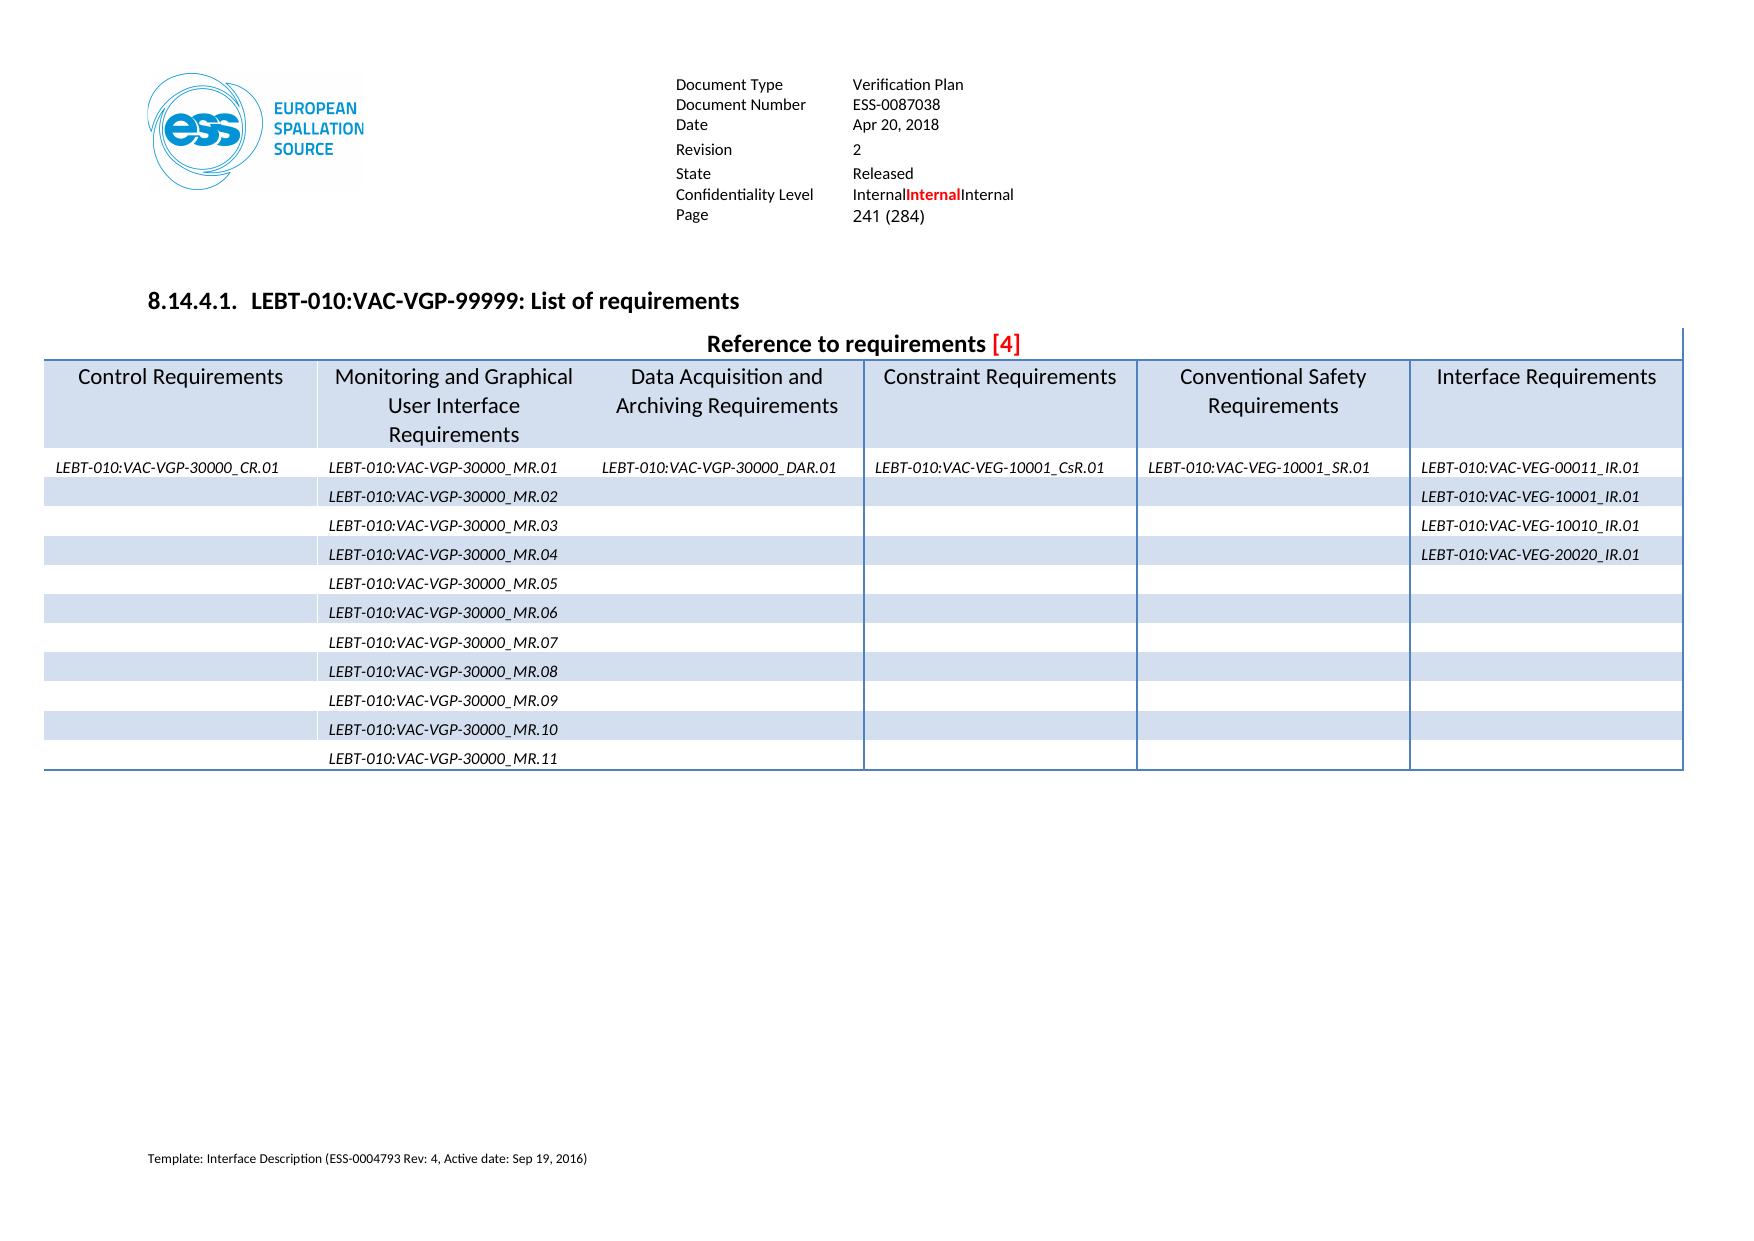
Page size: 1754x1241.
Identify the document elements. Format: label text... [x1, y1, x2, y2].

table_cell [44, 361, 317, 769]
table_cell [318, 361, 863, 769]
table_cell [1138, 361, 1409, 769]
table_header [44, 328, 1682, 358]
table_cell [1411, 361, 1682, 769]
subtitle LEBT-010:VAC-VGP-99999: List of requirements [148, 285, 1606, 316]
picture [147, 73, 364, 190]
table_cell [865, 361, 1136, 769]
